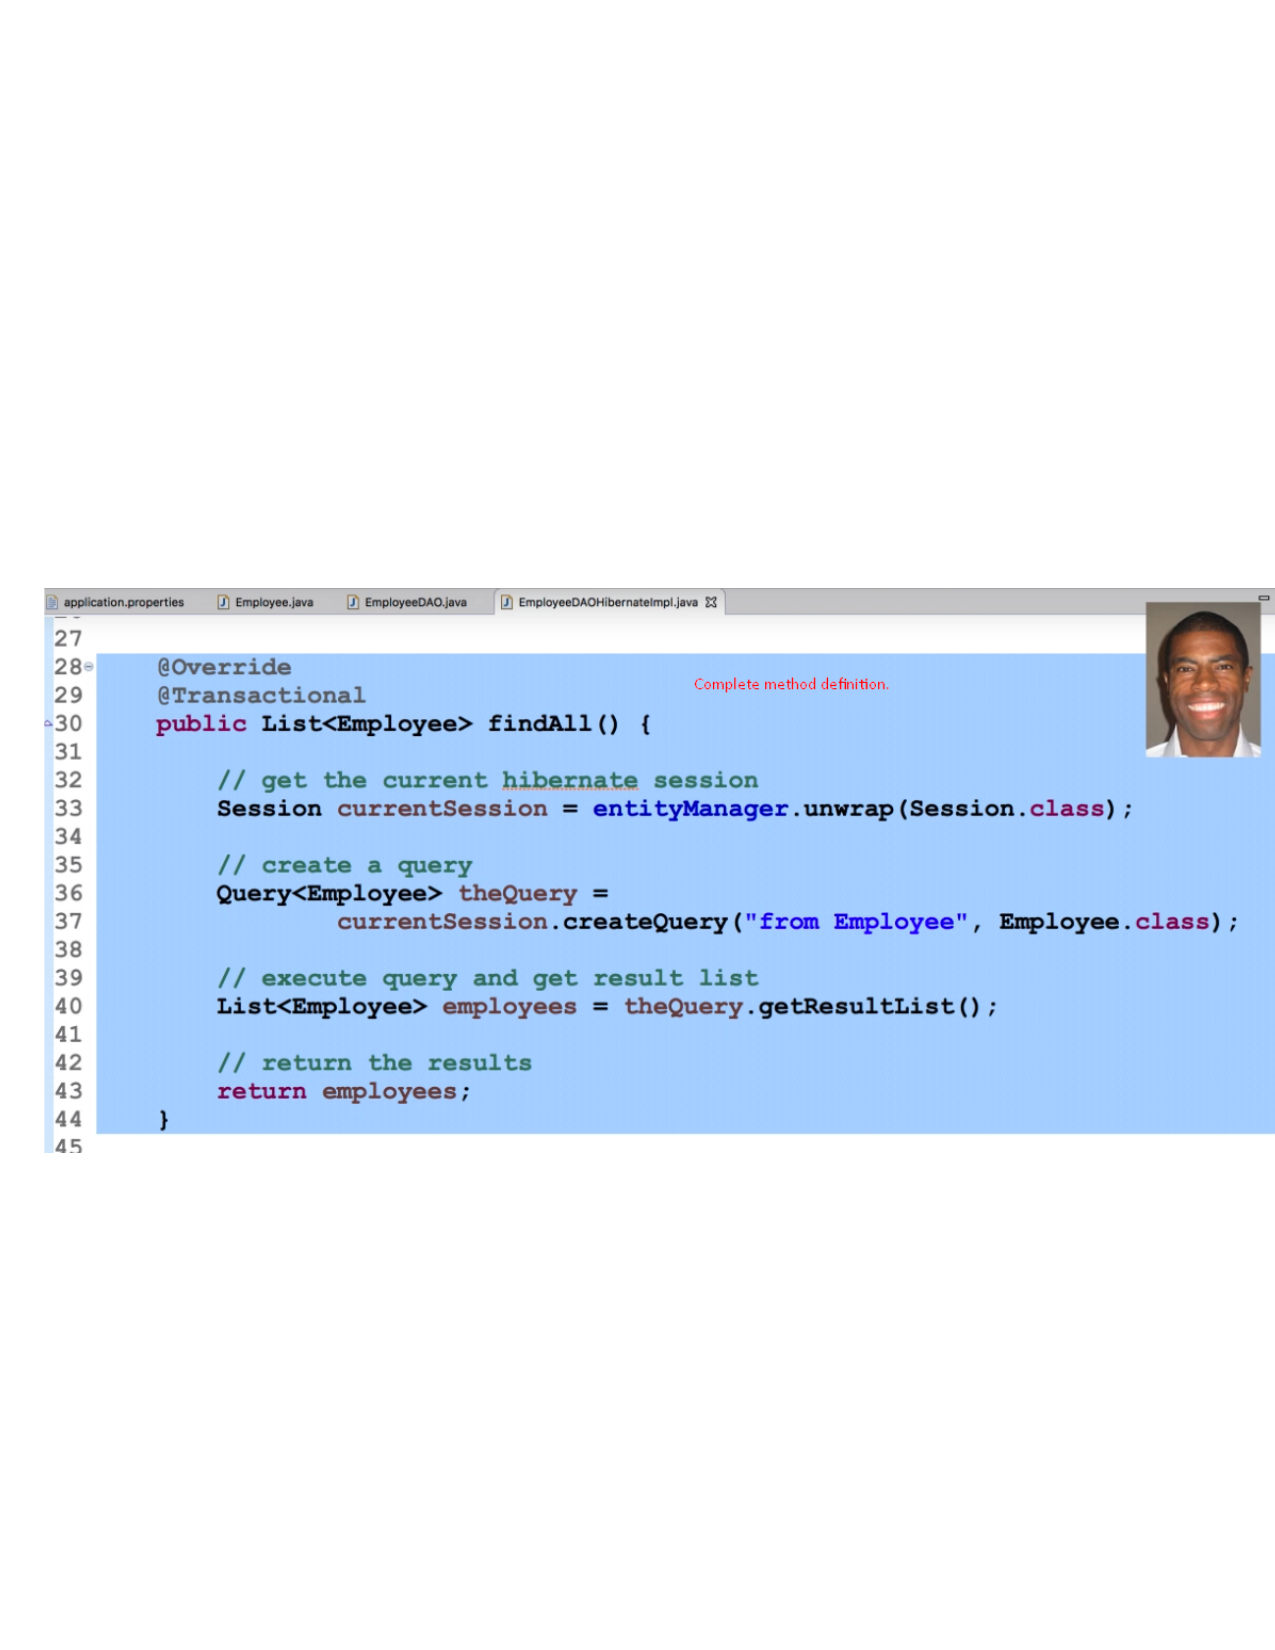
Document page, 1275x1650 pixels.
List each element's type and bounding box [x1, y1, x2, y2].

picture [44, 588, 1275, 1153]
